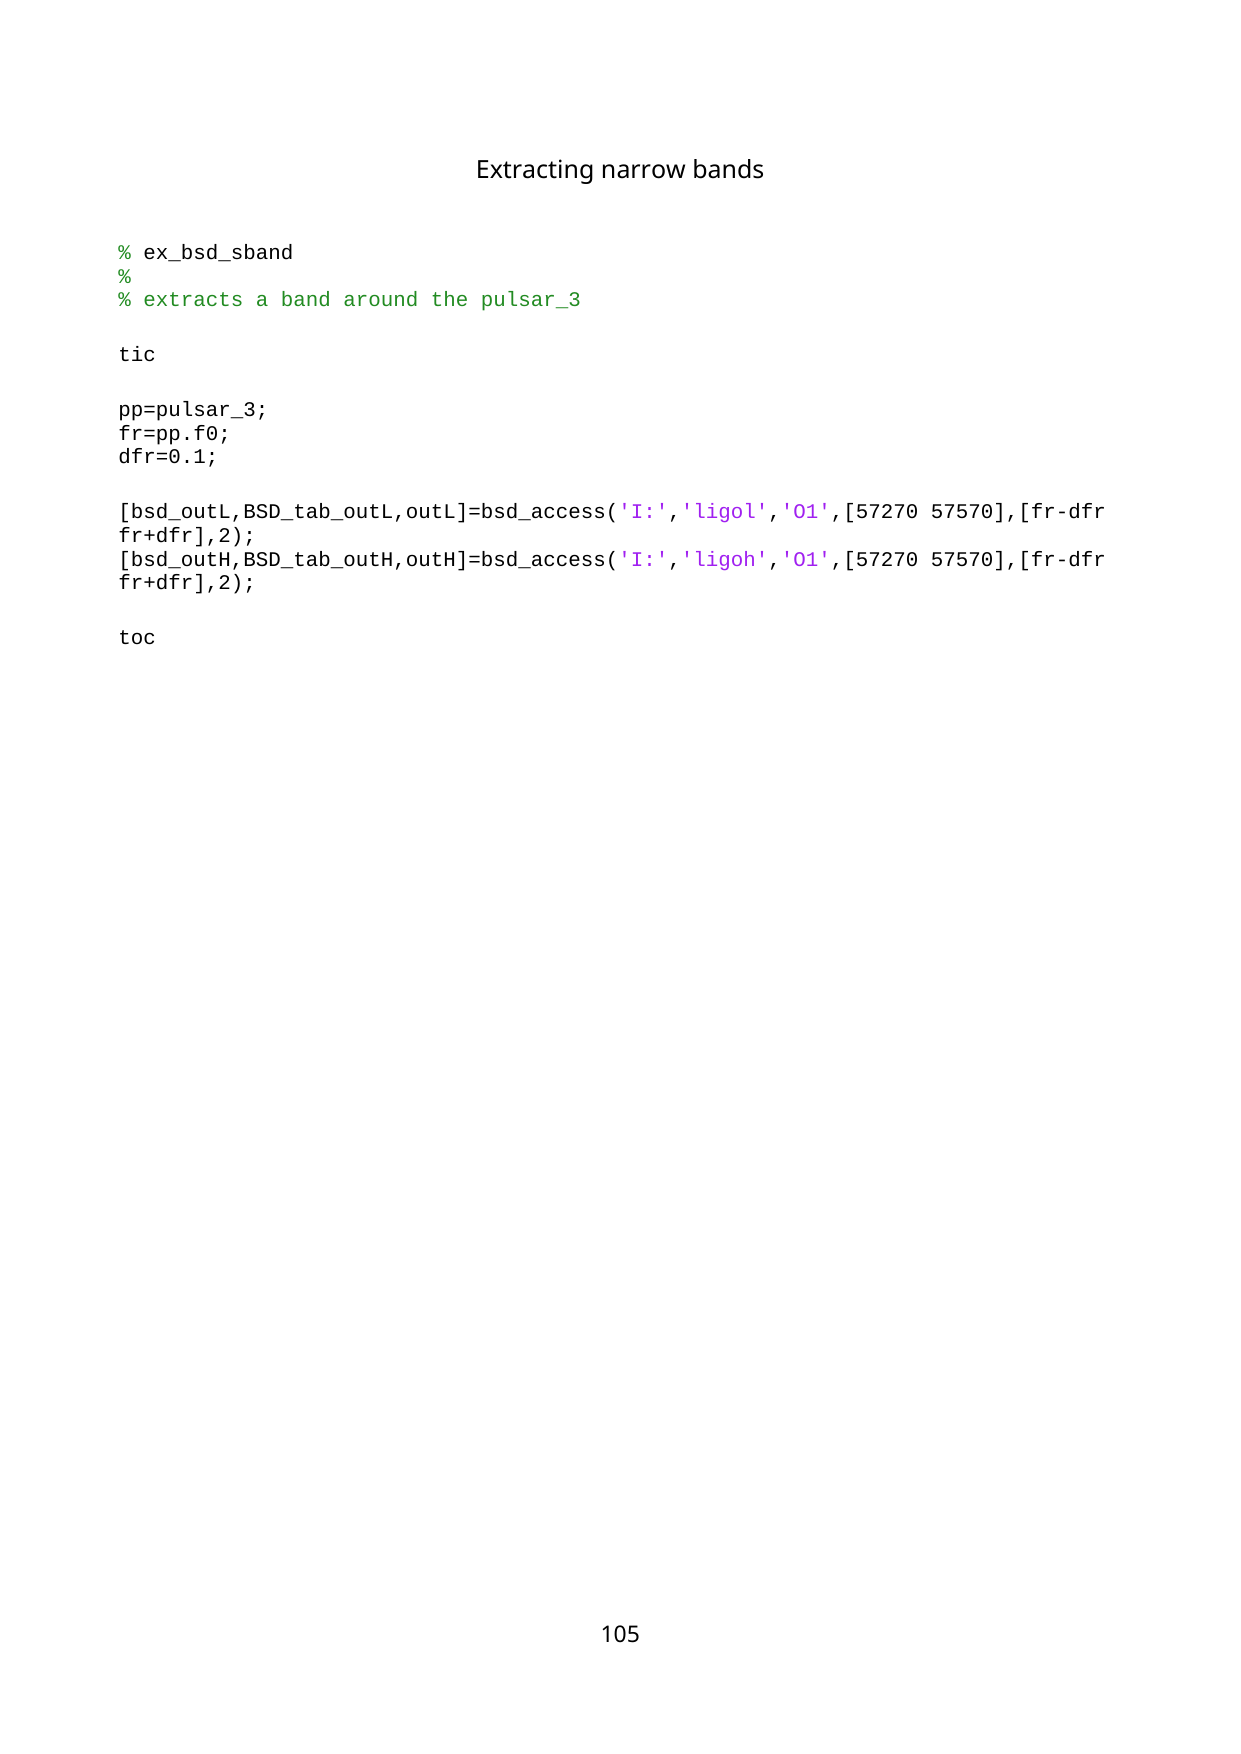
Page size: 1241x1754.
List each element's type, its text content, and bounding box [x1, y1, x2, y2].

text dfr=0.1; [118, 446, 1122, 470]
subtitle Extracting narrow bands [118, 152, 1122, 186]
text % [118, 266, 1122, 289]
text % extracts a band around the pulsar_3 [118, 289, 1122, 313]
text pp=pulsar_3; [118, 399, 1122, 423]
text [bsd_outL,BSD_tab_outL,outL]=bsd_access('I:','ligol','O1',[57270 57570],[fr-dfr fr+dfr],2); [118, 501, 1122, 548]
text % ex_bsd_sband [118, 242, 1122, 266]
text toc [118, 627, 1122, 651]
text fr=pp.f0; [118, 423, 1122, 446]
text tic [118, 344, 1122, 368]
text [bsd_outH,BSD_tab_outH,outH]=bsd_access('I:','ligoh','O1',[57270 57570],[fr-dfr fr+dfr],2); [118, 548, 1122, 596]
